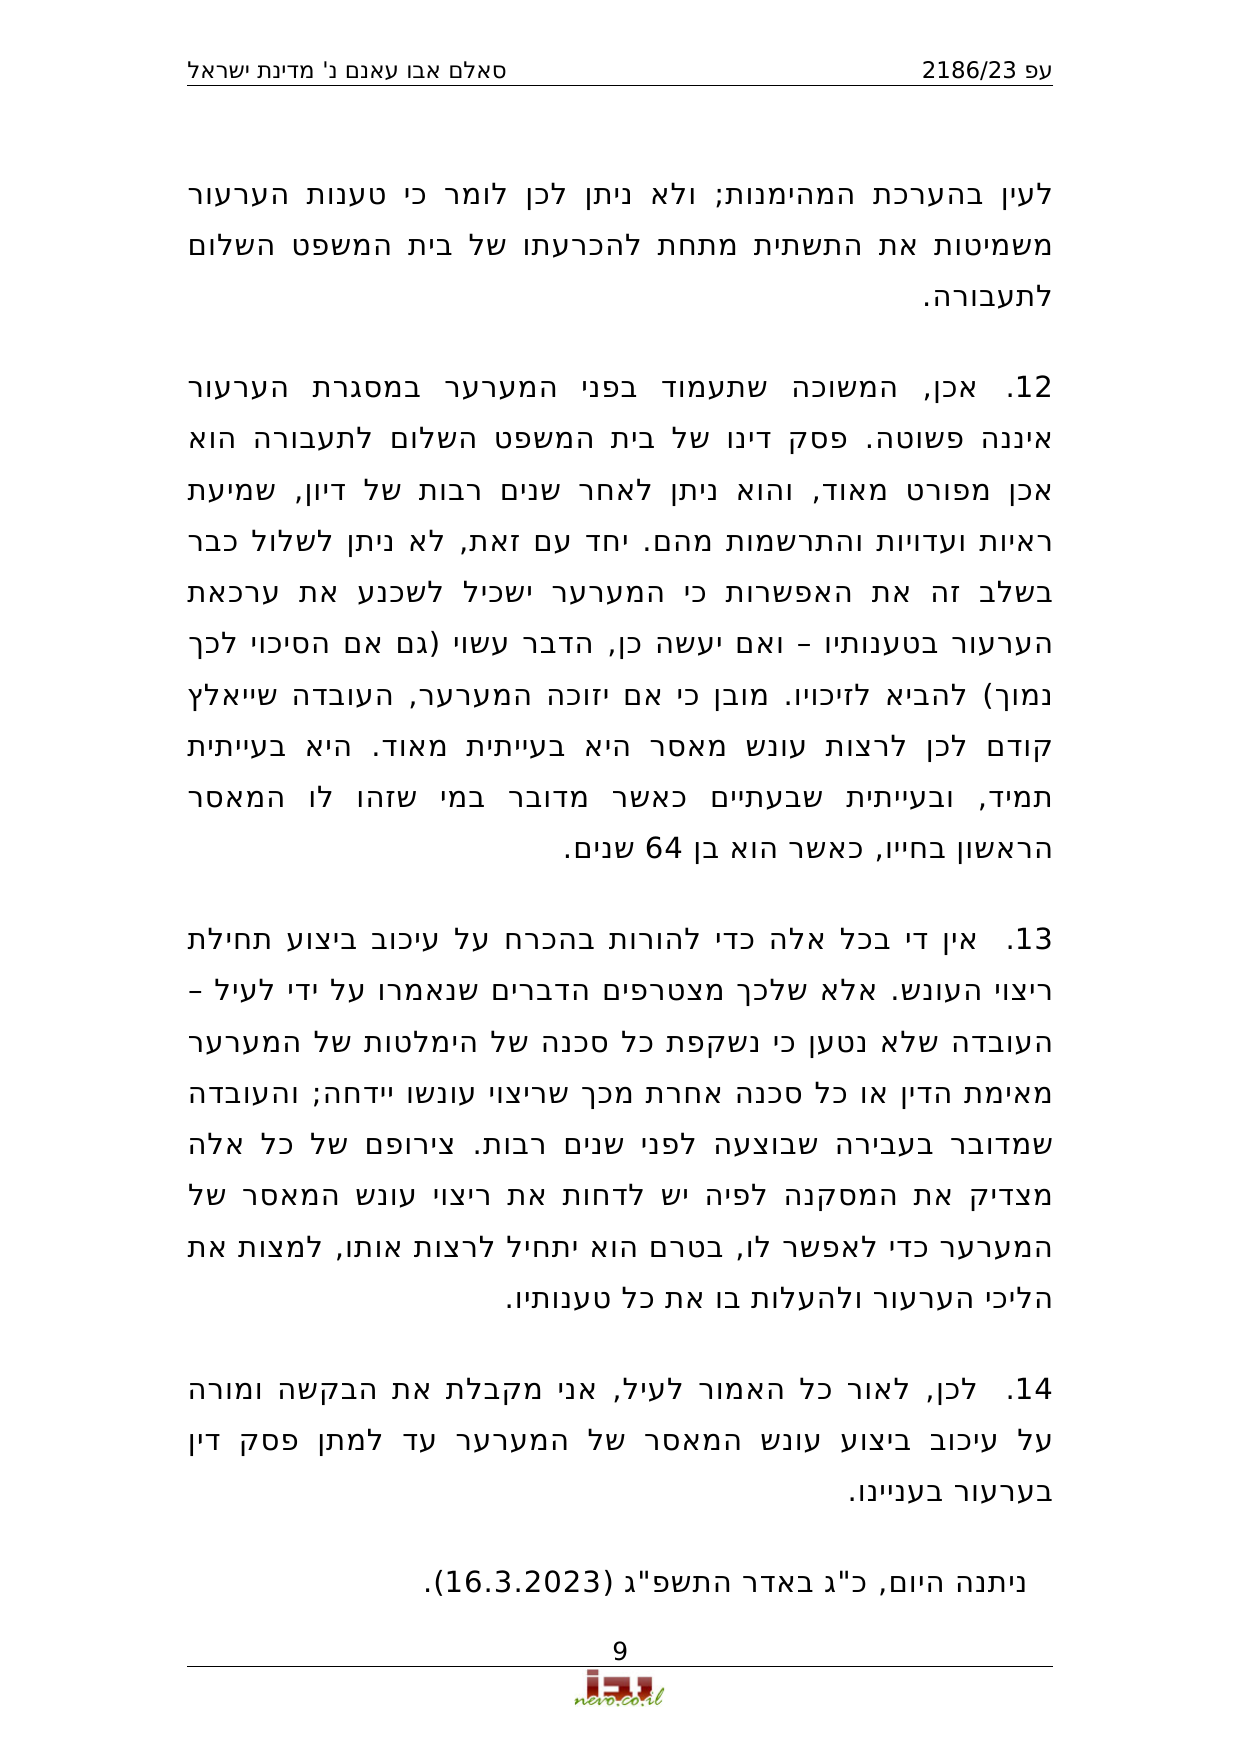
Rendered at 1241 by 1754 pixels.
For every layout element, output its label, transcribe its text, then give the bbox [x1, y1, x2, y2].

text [187, 177, 1053, 314]
text 12. אכן, המשוכה שתעמוד בפני המערער במסגרת הערעור איננה פשוטה. פסק דינו של בית המשפט השלום לתעבורה הוא אכן מפורט מאוד, והוא ניתן לאחר שנים רבות של דיון, שמיעת ראיות ועדויות והתרשמות מהם. יחד עם זאת, לא ניתן לשלול כבר בשלב זה את האפשרות כי המערער ישכיל לשכנע את ערכאת הערעור בטענותיו – ואם יעשה כן, הדבר עשוי (גם אם הסיכוי לכך נמוך) להביא לזיכויו. מובן כי אם יזוכה המערער, העובדה שייאלץ קודם לכן לרצות עונש מאסר היא בעייתית מאוד. היא בעייתית תמיד, ובעייתית שבעתיים כאשר מדובר במי שזהו לו המאסר הראשון בחייו, כאשר הוא בן 64 שנים. [187, 370, 1053, 866]
text 13. אין די בכל אלה כדי להורות בהכרח על עיכוב ביצוע תחילת ריצוי העונש. אלא שלכך מצטרפים הדברים שנאמרו על ידי לעיל – העובדה שלא נטען כי נשקפת כל סכנה של הימלטות של המערער מאימת הדין או כל סכנה אחרת מכך שריצוי עונשו יידחה; והעובדה שמדובר בעבירה שבוצעה לפני שנים רבות. צירופם של כל אלה מצדיק את המסקנה לפיה יש לדחות את ריצוי עונש המאסר של המערער כדי לאפשר לו, בטרם הוא יתחיל לרצות אותו, למצות את הליכי הערעור ולהעלות בו את כל טענותיו. [187, 922, 1053, 1315]
text 14. לכן, לאור כל האמור לעיל, אני מקבלת את הבקשה ומורה על עיכוב ביצוע עונש המאסר של המערער עד למתן פסק דין בערעור בעניינו. [187, 1372, 1053, 1508]
picture [574, 1669, 666, 1707]
text 5129371 ניתנה היום, כ"ג באדר התשפ"ג (16.3.2023). [187, 1565, 1053, 1599]
